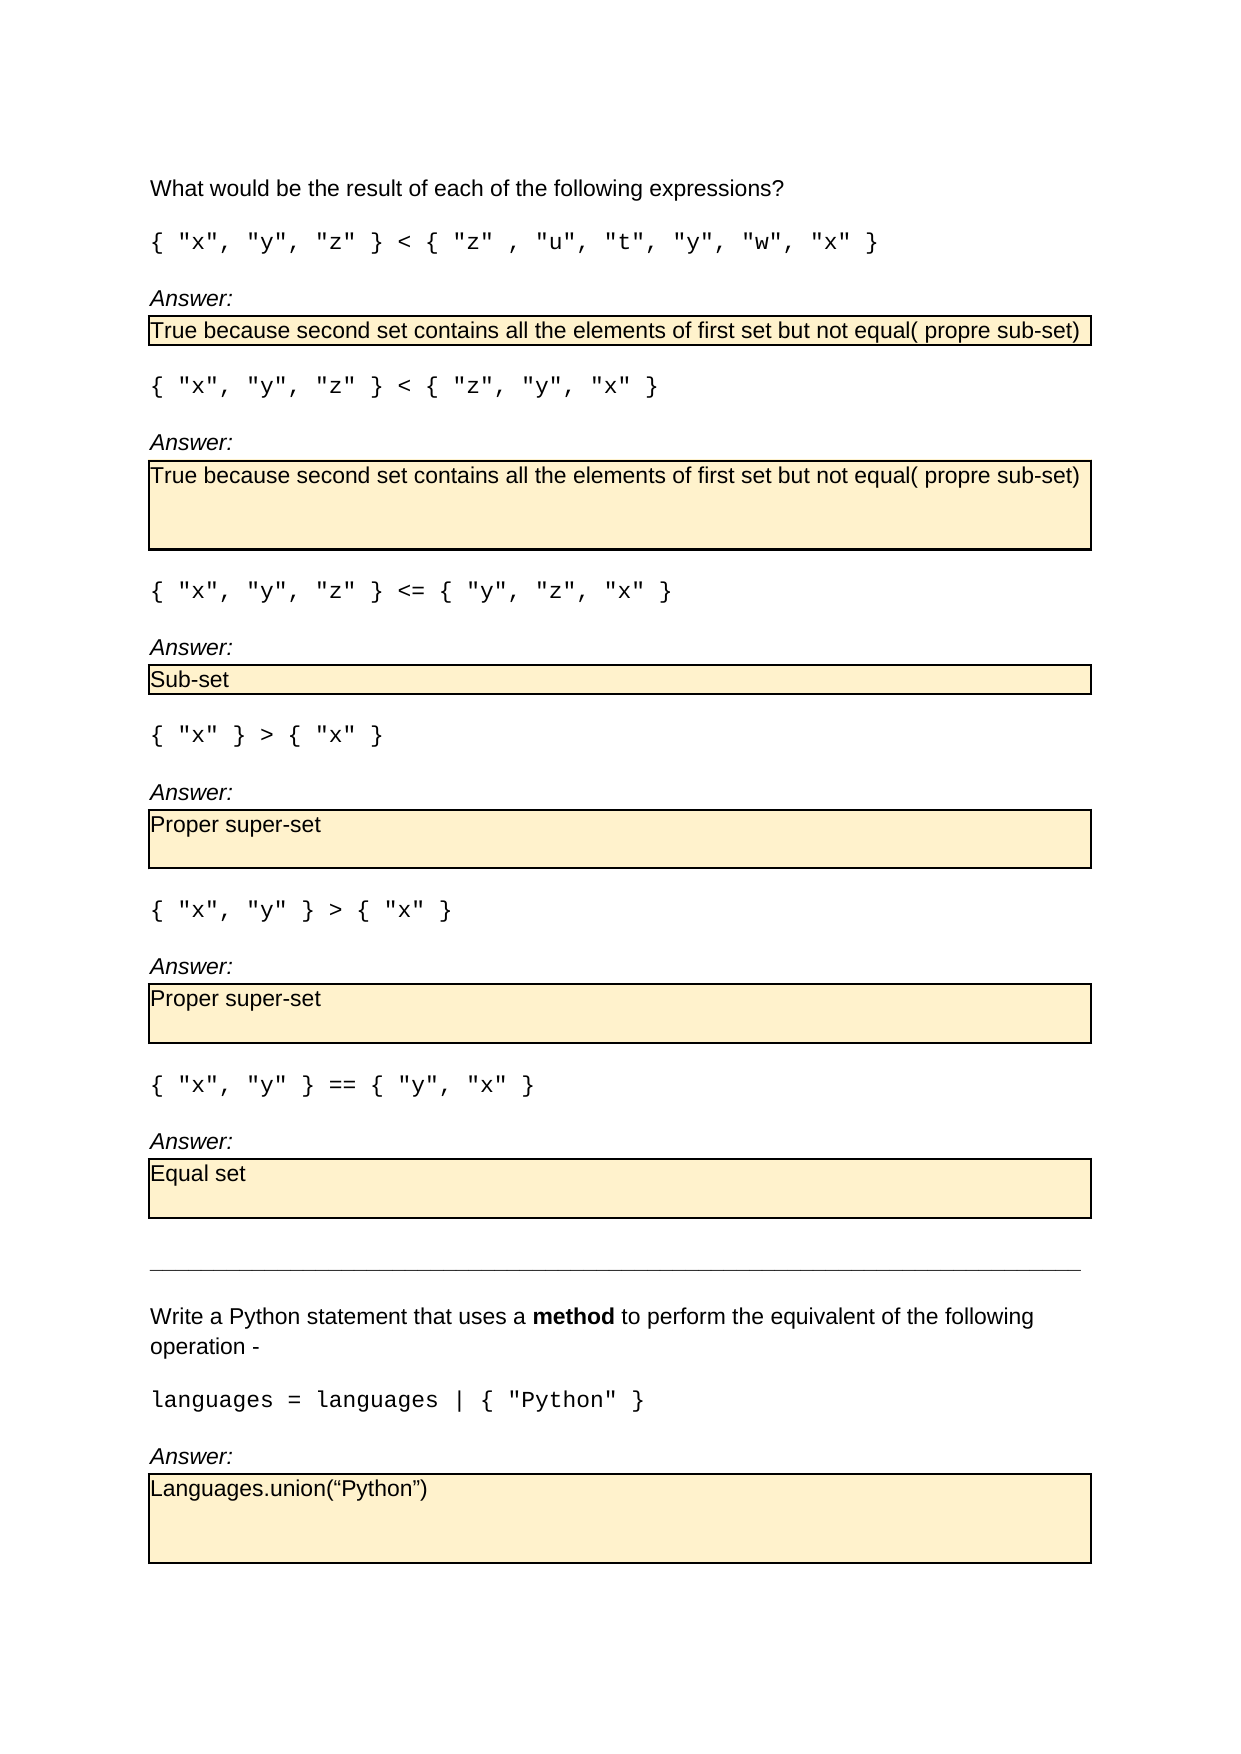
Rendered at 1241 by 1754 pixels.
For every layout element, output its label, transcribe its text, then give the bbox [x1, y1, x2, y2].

text { "x" } > { "x" } [150, 724, 1090, 750]
text Answer: [150, 953, 1090, 979]
text What would be the result of each of the following expressions? [150, 175, 1090, 201]
text Languages.union(“Python”) [150, 1475, 1090, 1532]
text { "x", "y", "z" } < { "z" , "u", "t", "y", "w", "x" } [150, 230, 1090, 256]
text True because second set contains all the elements of first set but not equal( propre sub-set) [150, 317, 1090, 344]
text languages = languages | { "Python" } [150, 1388, 1090, 1414]
text { "x", "y" } == { "y", "x" } [150, 1073, 1090, 1099]
text { "x", "y", "z" } <= { "y", "z", "x" } [150, 579, 1090, 605]
text Write a Python statement that uses a method to perform the equivalent of the following operation - [150, 1303, 1090, 1359]
text { "x", "y" } > { "x" } [150, 898, 1090, 924]
text Answer: [150, 1443, 1090, 1469]
text Answer: [150, 778, 1090, 805]
text True because second set contains all the elements of first set but not equal( propre sub-set) [150, 462, 1090, 488]
text Proper super-set [150, 811, 1090, 837]
text _________________________________________________________________________ [150, 1247, 1090, 1274]
text Proper super-set [150, 985, 1090, 1012]
text Sub-set [150, 666, 1090, 693]
text Answer: [150, 1128, 1090, 1154]
text { "x", "y", "z" } < { "z", "y", "x" } [150, 374, 1090, 401]
text Answer: [150, 429, 1090, 456]
text Answer: [150, 285, 1090, 311]
text Answer: [150, 634, 1090, 661]
text Equal set [150, 1160, 1090, 1186]
